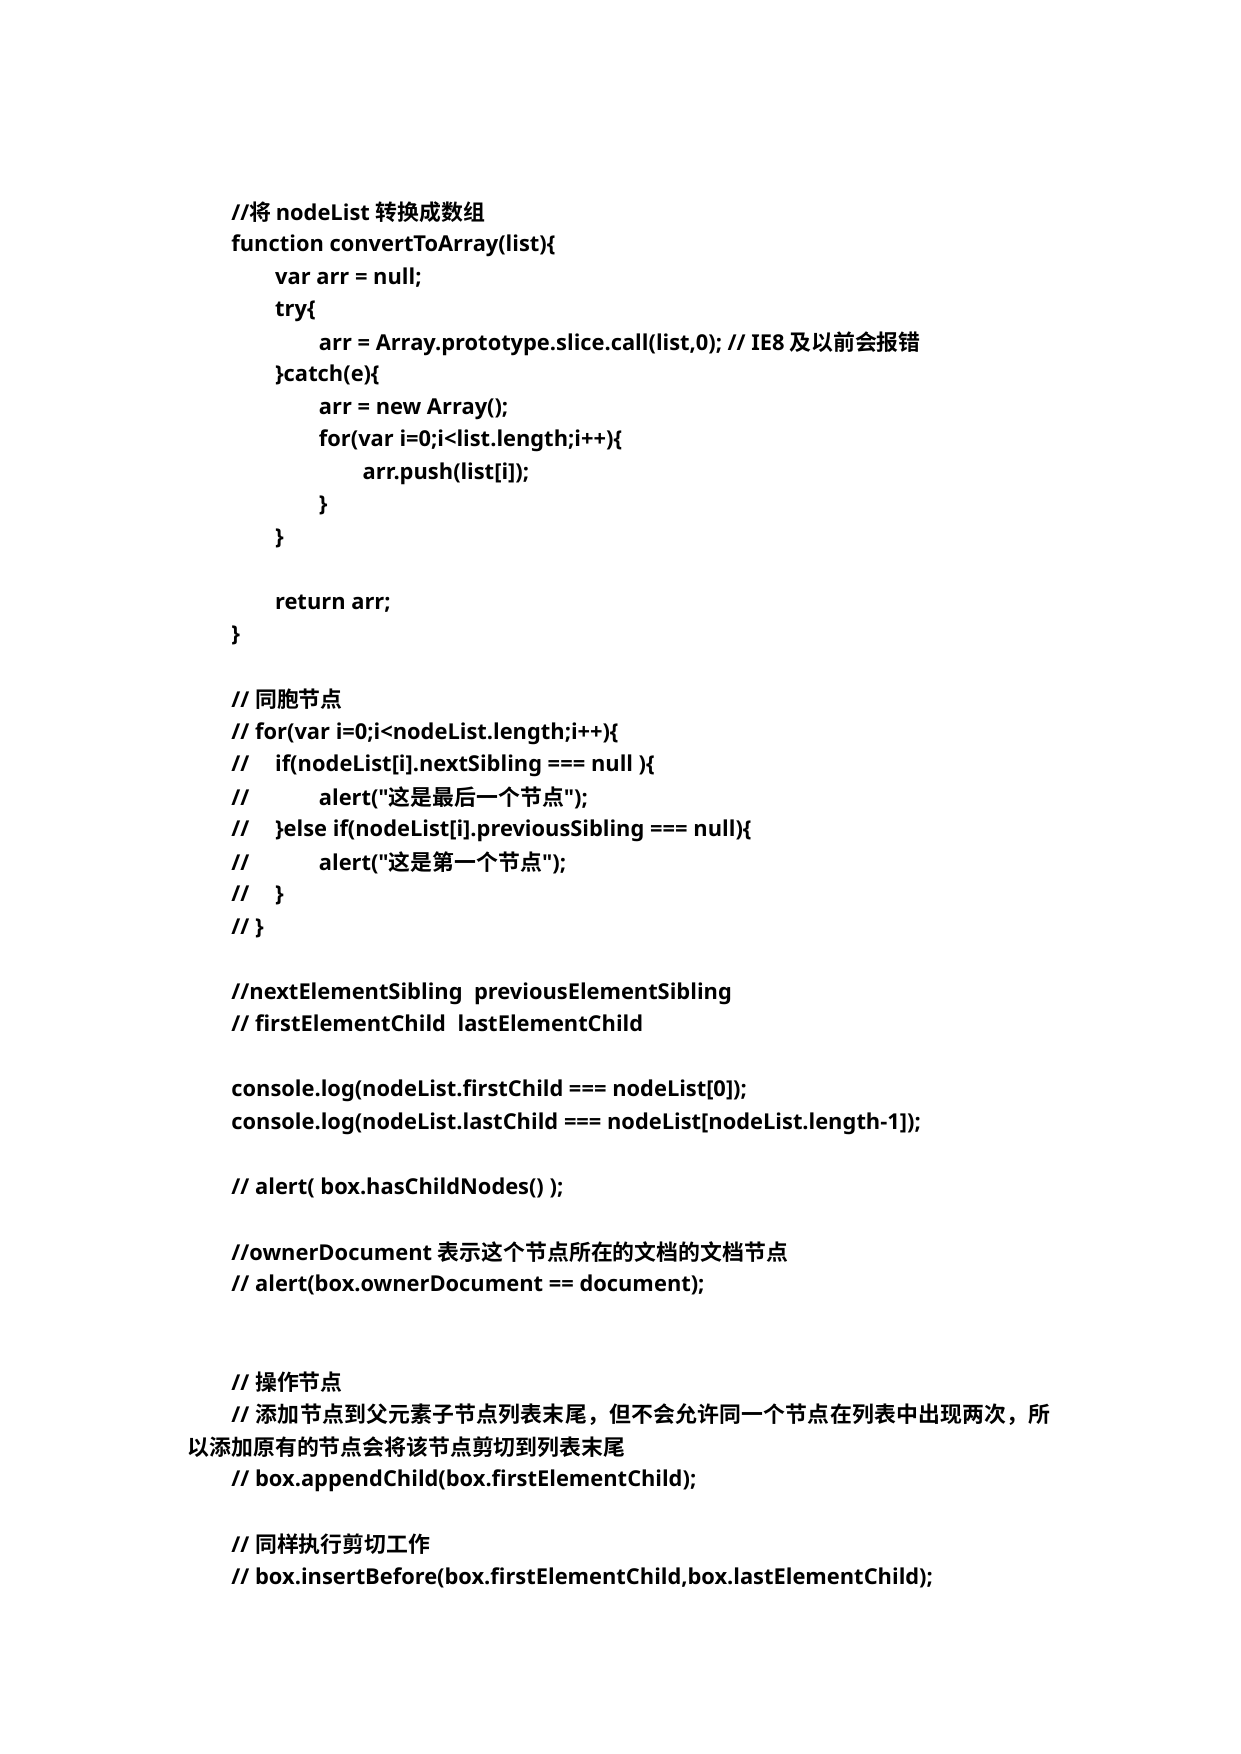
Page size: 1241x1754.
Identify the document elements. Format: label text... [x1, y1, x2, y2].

text try{ [187, 292, 1053, 324]
text var arr = null; [187, 259, 1053, 292]
text // for(var i=0;i<nodeList.length;i++){ [187, 714, 1053, 747]
text // alert(box.ownerDocument == document); [187, 1267, 1053, 1299]
text // 同样执行剪切工作 [187, 1527, 1053, 1559]
text // 操作节点 [187, 1364, 1053, 1397]
text return arr; [187, 584, 1053, 617]
text //nextElementSibling previousElementSibling [187, 974, 1053, 1007]
text } [187, 617, 1053, 649]
text for(var i=0;i<list.length;i++){ [187, 422, 1053, 454]
text // 添加节点到父元素子节点列表末尾，但不会允许同一个节点在列表中出现两次，所以添加原有的节点会将该节点剪切到列表末尾 [187, 1397, 1053, 1462]
text console.log(nodeList.firstChild === nodeList[0]); [187, 1072, 1053, 1104]
text // } [187, 909, 1053, 942]
text // alert("这是最后一个节点"); [187, 779, 1053, 812]
text // if(nodeList[i].nextSibling === null ){ [187, 747, 1053, 779]
text arr = new Array(); [187, 389, 1053, 422]
text arr = Array.prototype.slice.call(list,0); // IE8及以前会报错 [187, 324, 1053, 357]
text function convertToArray(list){ [187, 227, 1053, 259]
text // box.appendChild(box.firstElementChild); [187, 1462, 1053, 1494]
text // firstElementChild lastElementChild [187, 1007, 1053, 1039]
text // 同胞节点 [187, 682, 1053, 714]
text // alert("这是第一个节点"); [187, 844, 1053, 877]
text // box.insertBefore(box.firstElementChild,box.lastElementChild); [187, 1559, 1053, 1592]
text // alert( box.hasChildNodes() ); [187, 1169, 1053, 1202]
text // }else if(nodeList[i].previousSibling === null){ [187, 812, 1053, 844]
text console.log(nodeList.lastChild === nodeList[nodeList.length-1]); [187, 1104, 1053, 1137]
text }catch(e){ [187, 357, 1053, 389]
text } [187, 519, 1053, 552]
text // } [187, 877, 1053, 909]
text arr.push(list[i]); [187, 454, 1053, 487]
text } [187, 487, 1053, 519]
text //ownerDocument 表示这个节点所在的文档的文档节点 [187, 1234, 1053, 1267]
text //将nodeList 转换成数组 [187, 194, 1053, 227]
